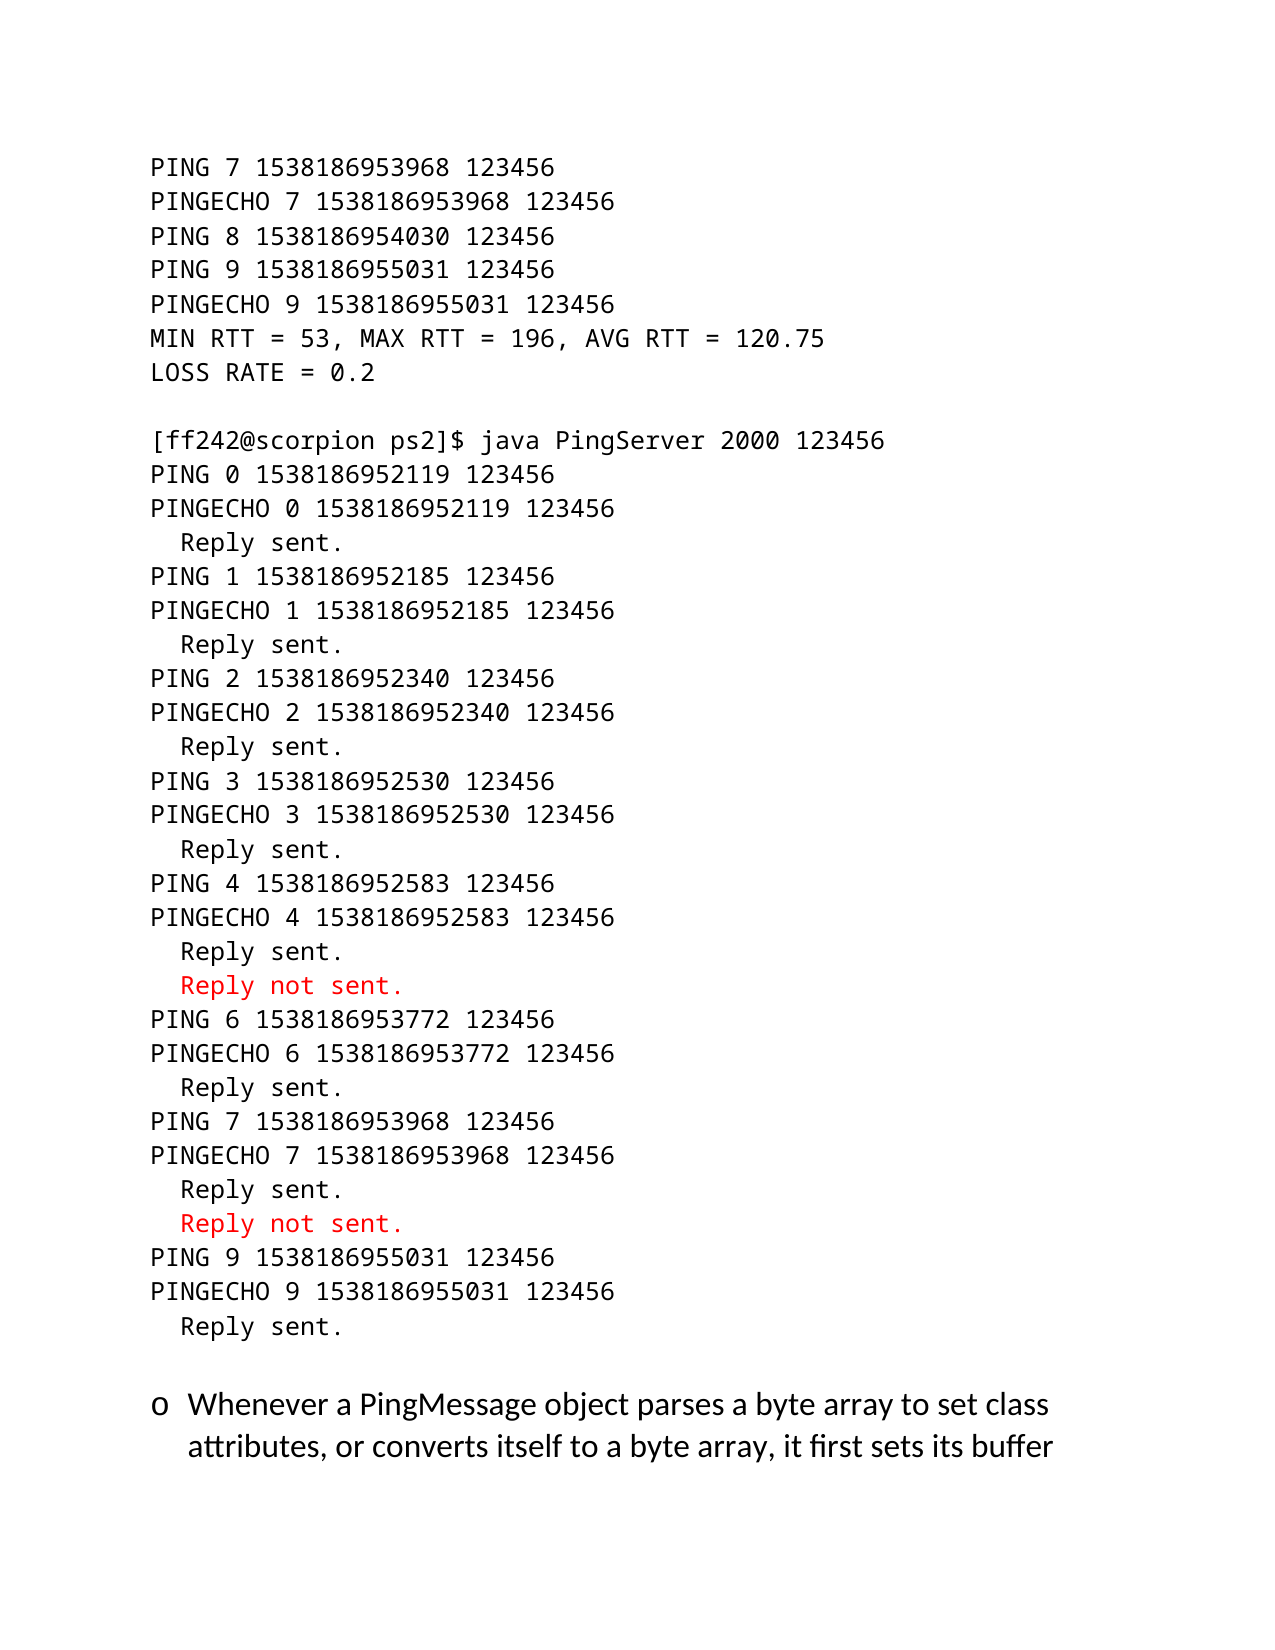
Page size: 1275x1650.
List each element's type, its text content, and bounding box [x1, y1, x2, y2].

text PING 7 1538186953968 123456 [150, 150, 1125, 184]
text LOSS RATE = 0.2 [150, 354, 1125, 388]
text PINGECHO 3 1538186952530 123456 [150, 797, 1125, 831]
text PING 9 1538186955031 123456 [150, 1240, 1125, 1274]
text Reply sent. [150, 933, 1125, 967]
text PINGECHO 7 1538186953968 123456 [150, 184, 1125, 218]
text Reply sent. [150, 1070, 1125, 1104]
text PING 0 1538186952119 123456 [150, 457, 1125, 491]
text PINGECHO 6 1538186953772 123456 [150, 1036, 1125, 1070]
text PINGECHO 7 1538186953968 123456 [150, 1138, 1125, 1172]
text Reply sent. [150, 1308, 1125, 1342]
text PING 2 1538186952340 123456 [150, 661, 1125, 695]
text Reply sent. [150, 1172, 1125, 1206]
text PING 3 1538186952530 123456 [150, 763, 1125, 797]
text PING 8 1538186954030 123456 [150, 218, 1125, 252]
text Reply sent. [150, 525, 1125, 559]
text Reply sent. [150, 627, 1125, 661]
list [150, 1383, 1125, 1466]
text PING 1 1538186952185 123456 [150, 559, 1125, 593]
text [ff242@scorpion ps2]$ java PingServer 2000 123456 [150, 422, 1125, 457]
text Reply not sent. [150, 1206, 1125, 1240]
text PING 6 1538186953772 123456 [150, 1002, 1125, 1036]
text PINGECHO 0 1538186952119 123456 [150, 491, 1125, 525]
text PINGECHO 9 1538186955031 123456 [150, 286, 1125, 320]
text PING 9 1538186955031 123456 [150, 252, 1125, 286]
text MIN RTT = 53, MAX RTT = 196, AVG RTT = 120.75 [150, 320, 1125, 354]
text PING 4 1538186952583 123456 [150, 865, 1125, 899]
text PINGECHO 4 1538186952583 123456 [150, 899, 1125, 933]
text Reply sent. [150, 729, 1125, 763]
text Reply not sent. [150, 967, 1125, 1002]
text PING 7 1538186953968 123456 [150, 1104, 1125, 1138]
text PINGECHO 2 1538186952340 123456 [150, 695, 1125, 729]
text Reply sent. [150, 831, 1125, 865]
text PINGECHO 9 1538186955031 123456 [150, 1274, 1125, 1308]
text PINGECHO 1 1538186952185 123456 [150, 593, 1125, 627]
